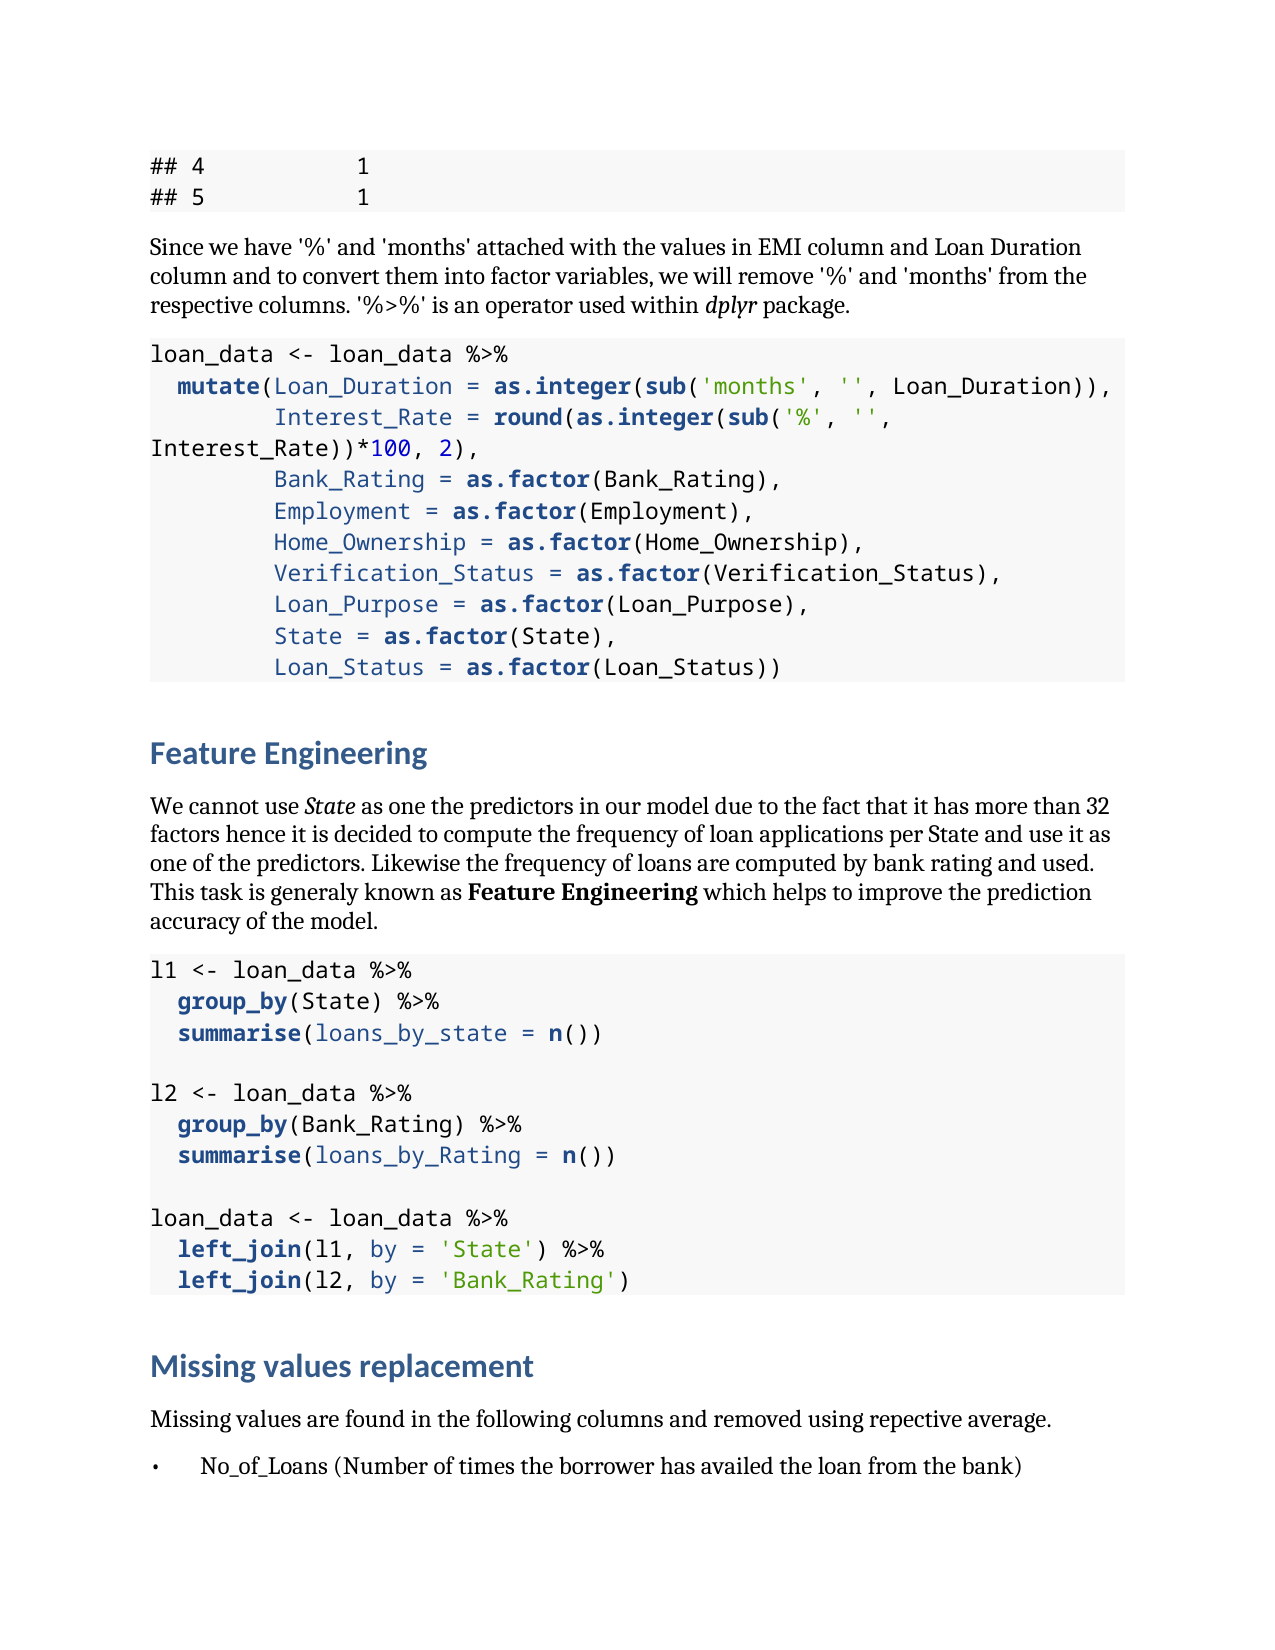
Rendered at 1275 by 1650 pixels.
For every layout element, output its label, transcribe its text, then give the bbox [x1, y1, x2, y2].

text We cannot use State as one the predictors in our model due to the fact that it has more than 32 factors hence it is decided to compute the frequency of loan applications per State and use it as one of the predictors. Likewise the frequency of loans are computed by bank rating and used. This task is generaly known as Feature Engineering which helps to improve the prediction accuracy of the model. [150, 792, 1125, 935]
subtitle Missing values replacement [150, 1345, 1125, 1386]
text loan_data <- loan_data %>% mutate(Loan_Duration = as.integer(sub('months', '', Loan_Duration)), Interest_Rate = round(as.integer(sub('%', '', Interest_Rate))*100, 2), Bank_Rating = as.factor(Bank_Rating), Employment = as.factor(Employment), Home_Ownership = as.factor(Home_Ownership), Verification_Status = as.factor(Verification_Status), Loan_Purpose = as.factor(Loan_Purpose), State = as.factor(State), Loan_Status = as.factor(Loan_Status)) [150, 338, 1125, 682]
text Missing values are found in the following columns and removed using repective average. [150, 1405, 1125, 1433]
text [150, 150, 1125, 212]
list No_of_Loans (Number of times the borrower has availed the loan from the bank) [150, 1452, 1125, 1481]
text l1 <- loan_data %>% group_by(State) %>% summarise(loans_by_state = n()) l2 <- loan_data %>% group_by(Bank_Rating) %>% summarise(loans_by_Rating = n()) loan_data <- loan_data %>% left_join(l1, by = 'State') %>% left_join(l2, by = 'Bank_Rating') [150, 954, 1125, 1295]
subtitle Feature Engineering [150, 732, 1125, 773]
text Since we have '%' and 'months' attached with the values in EMI column and Loan Duration column and to convert them into factor variables, we will remove '%' and 'months' from the respective columns. '%>%' is an operator used within dplyr package. [150, 233, 1125, 319]
